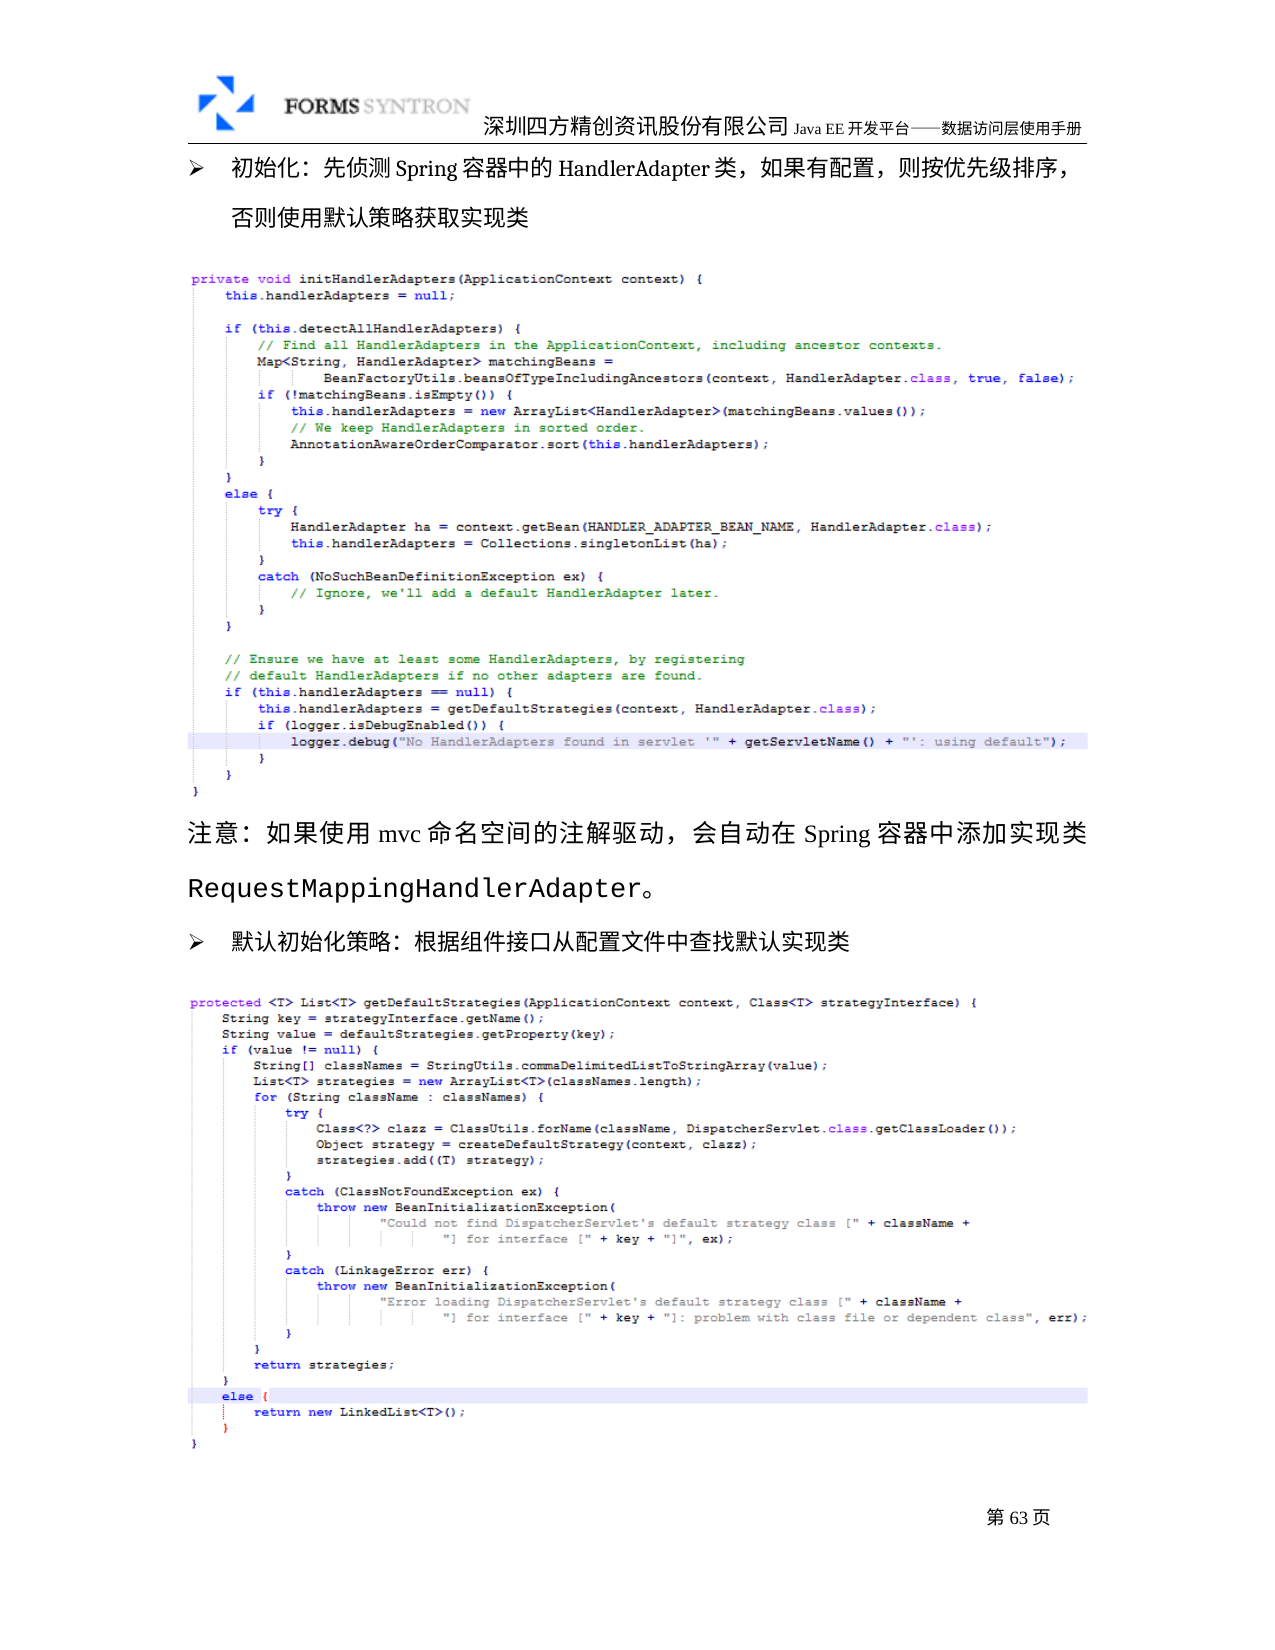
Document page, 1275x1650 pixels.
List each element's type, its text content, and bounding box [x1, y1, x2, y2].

picture [187, 994, 1088, 1453]
list 默认初始化策略：根据组件接口从配置文件中查找默认实现类 [187, 924, 1087, 957]
picture [187, 270, 1088, 800]
picture [187, 75, 483, 135]
list 初始化：先侦测Spring容器中的HandlerAdapter类，如果有配置，则按优先级排序，否则使用默认策略获取实现类 [187, 150, 1087, 233]
text 注意：如果使用mvc命名空间的注解驱动，会自动在Spring容器中添加实现类RequestMappingHandlerAdapter。 [187, 814, 1087, 905]
